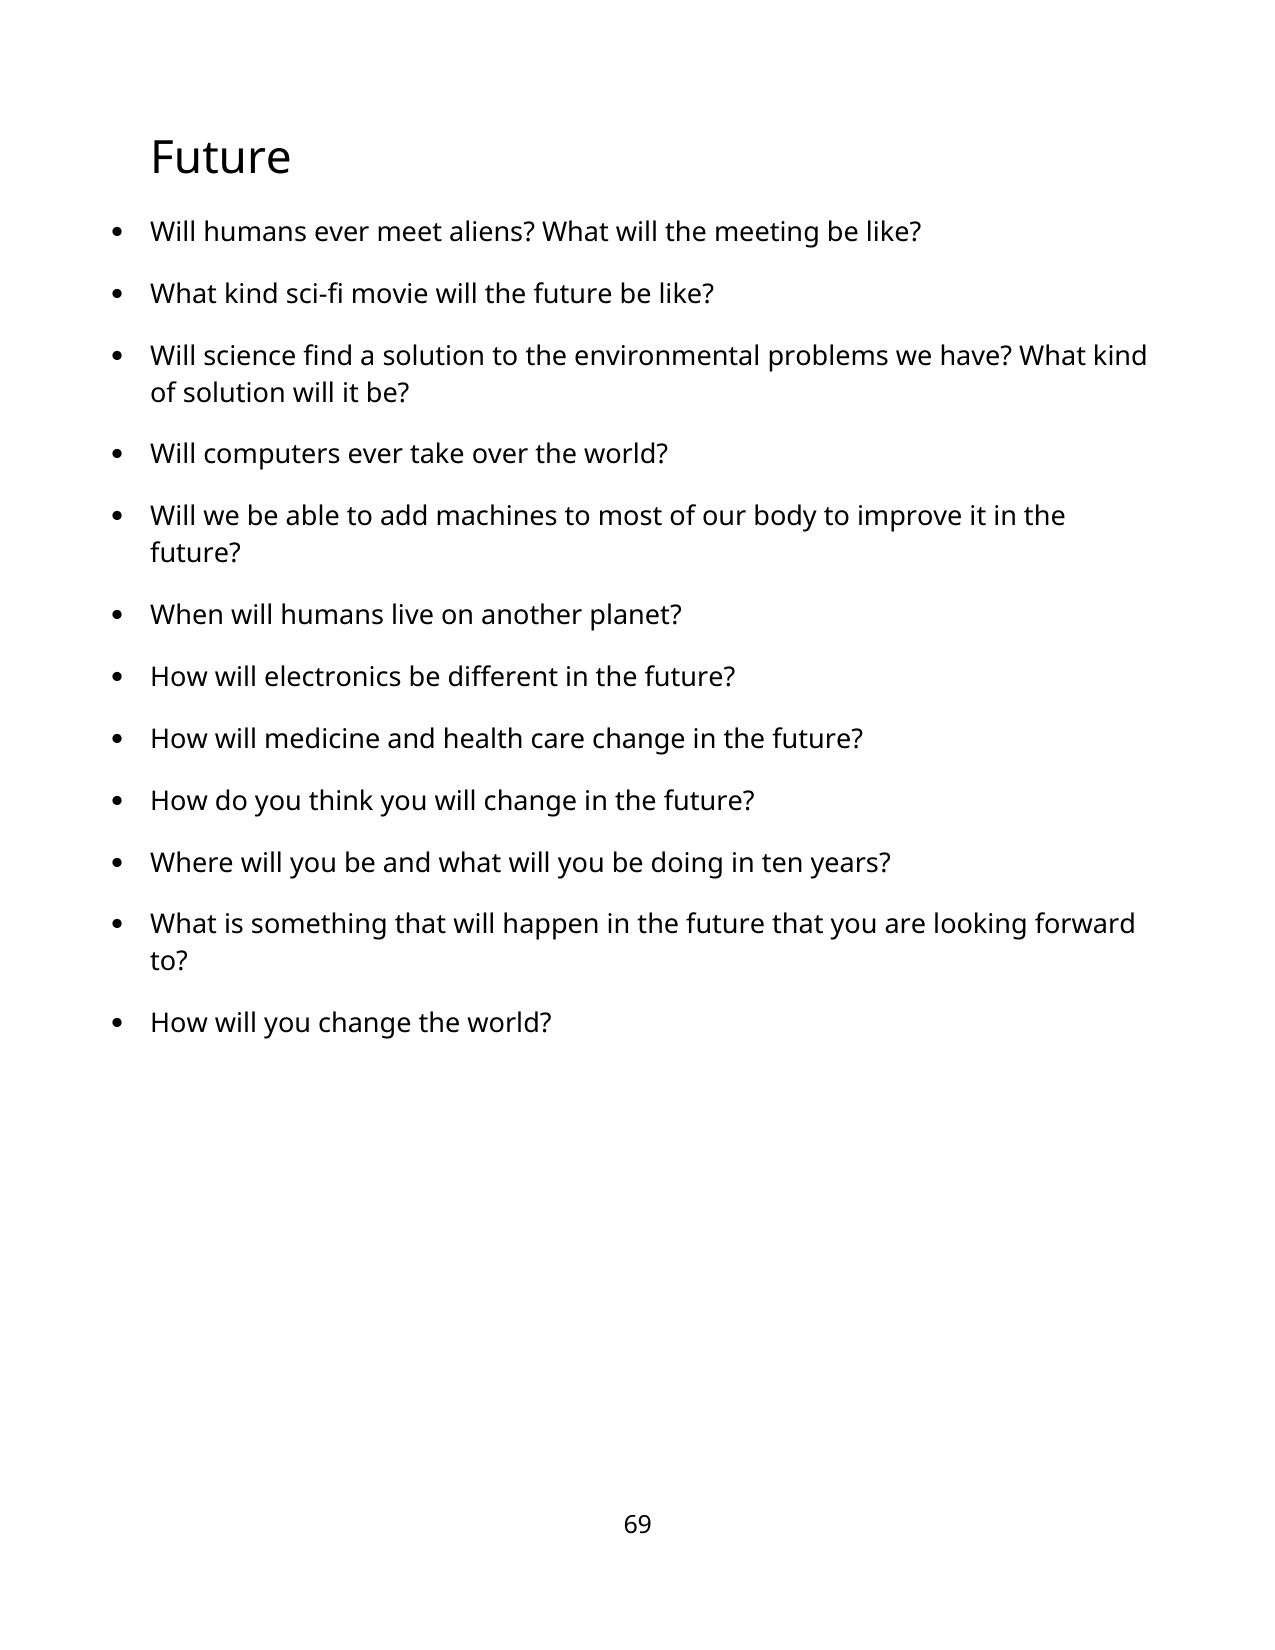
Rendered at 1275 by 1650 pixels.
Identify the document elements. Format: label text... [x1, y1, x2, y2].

list How do you think you will change in the future? [112, 781, 1162, 818]
list What is something that will happen in the future that you are looking forward to? [112, 905, 1162, 979]
list Will we be able to add machines to most of our body to improve it in the future? [112, 497, 1162, 571]
list Will science find a solution to the environmental problems we have? What kind of solution will it be? [112, 336, 1162, 410]
list What kind sci-fi movie will the future be like? [112, 274, 1162, 311]
list How will you change the world? [112, 1004, 1162, 1041]
subtitle Future [150, 125, 1162, 187]
list How will medicine and health care change in the future? [112, 719, 1162, 756]
list When will humans live on another planet? [112, 596, 1162, 632]
list Will humans ever meet aliens? What will the meeting be like? [112, 212, 1162, 249]
list How will electronics be different in the future? [112, 657, 1162, 694]
list Will computers ever take over the world? [112, 435, 1162, 472]
list Where will you be and what will you be doing in ten years? [112, 843, 1162, 880]
